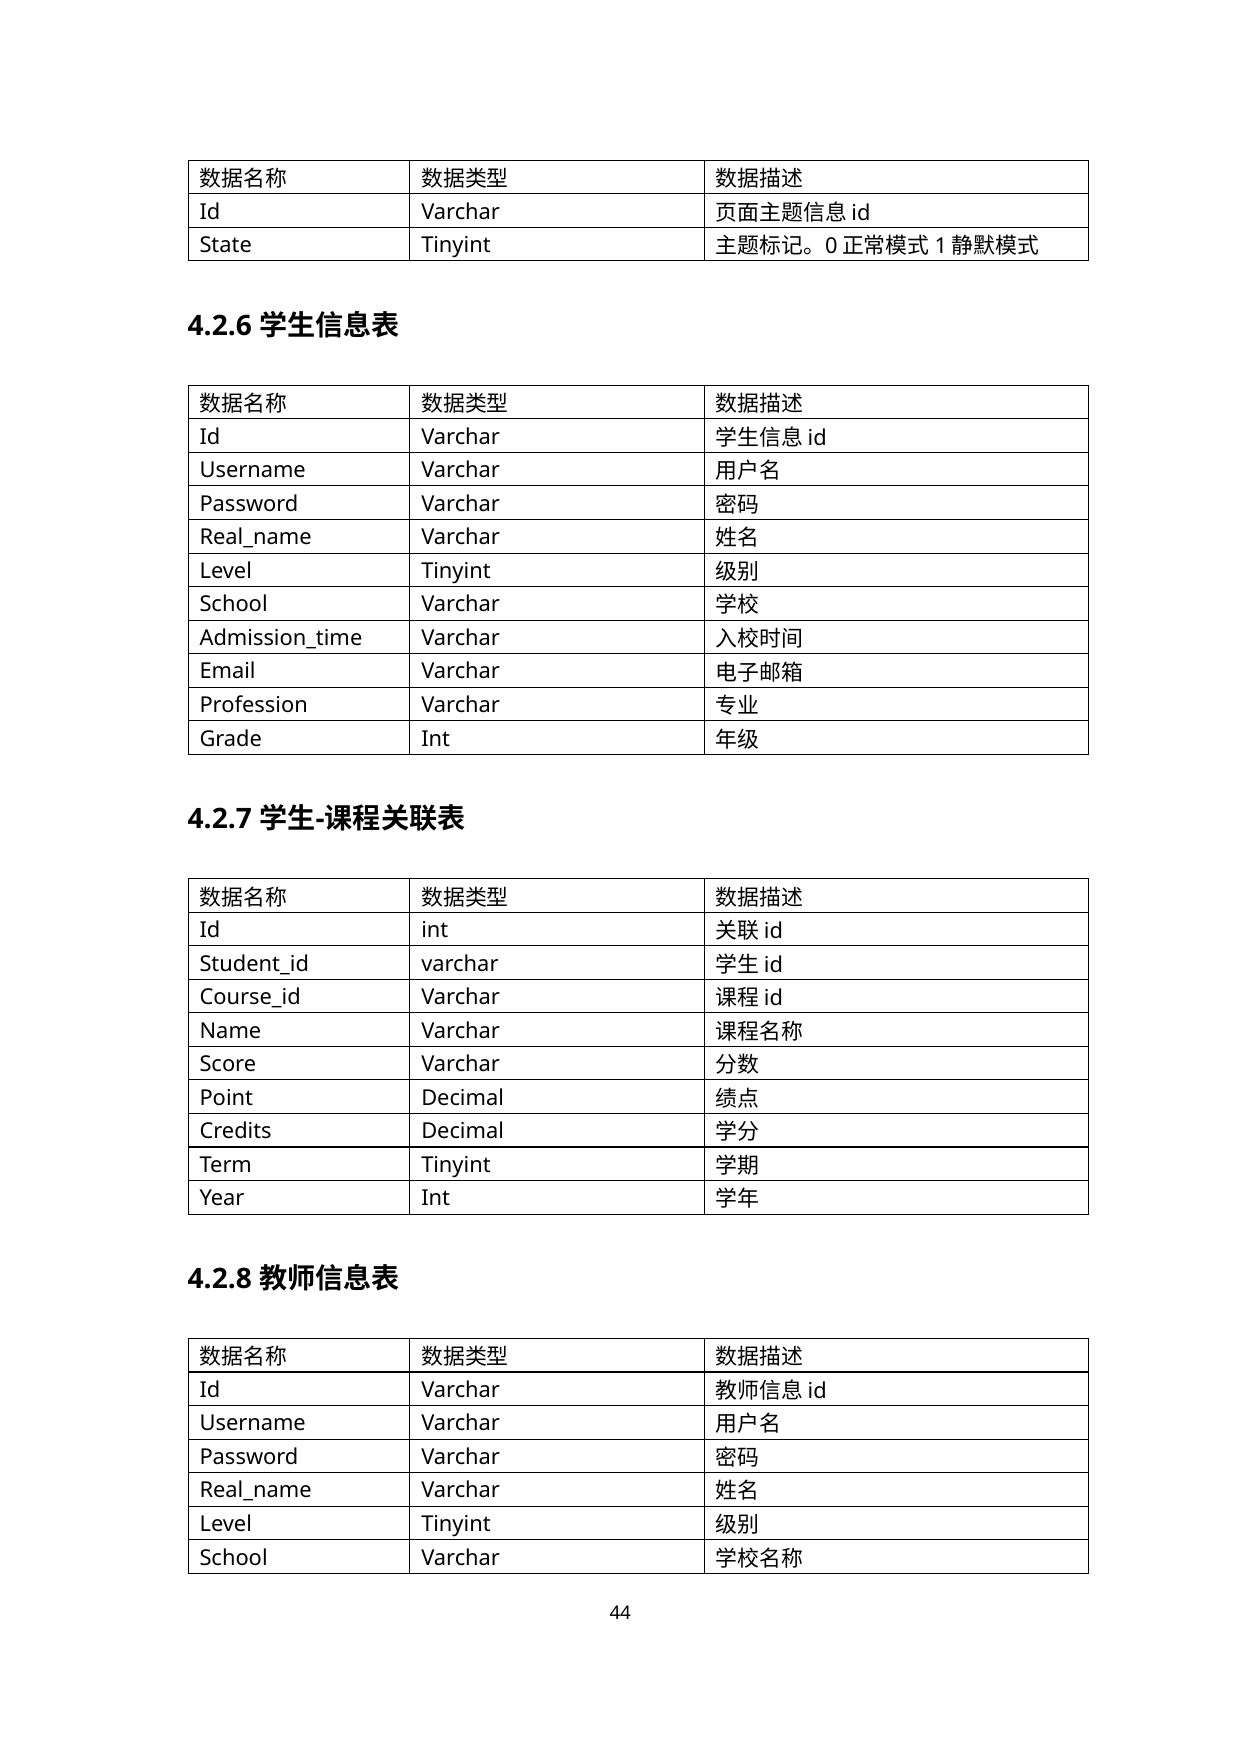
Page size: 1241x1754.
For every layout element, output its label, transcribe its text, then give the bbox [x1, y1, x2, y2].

table_cell Level [189, 554, 409, 586]
table_cell Profession [189, 688, 409, 720]
table_cell Decimal [410, 1114, 704, 1146]
table_cell Grade [189, 721, 409, 754]
table_header 数据名称 [189, 161, 409, 193]
subtitle 4.2.6 学生信息表 [187, 291, 1053, 356]
subtitle 4.2.7 学生-课程关联表 [187, 784, 1053, 849]
table_cell 学校名称 [705, 1540, 1088, 1573]
table_cell 用户名 [705, 1406, 1088, 1438]
table_cell Id [189, 913, 409, 945]
table_header 数据类型 [410, 1339, 704, 1371]
table_cell 学分 [705, 1114, 1088, 1146]
table_cell Int [410, 1181, 704, 1213]
table_cell Course_id [189, 980, 409, 1012]
table_header 数据名称 [189, 879, 409, 912]
table_cell 用户名 [705, 453, 1088, 485]
table_cell Varchar [410, 453, 704, 485]
table_header 数据描述 [705, 386, 1088, 418]
table_cell 年级 [705, 721, 1088, 754]
table_cell Varchar [410, 1540, 704, 1573]
table_cell Varchar [410, 1440, 704, 1472]
table_cell 学年 [705, 1181, 1088, 1213]
table_cell 级别 [705, 554, 1088, 586]
table_cell Id [189, 1373, 409, 1405]
table_cell 分数 [705, 1047, 1088, 1079]
table_cell Name [189, 1013, 409, 1046]
table_cell Username [189, 453, 409, 485]
table_cell Level [189, 1507, 409, 1539]
table_cell Year [189, 1181, 409, 1213]
table_cell Varchar [410, 621, 704, 653]
table_cell 入校时间 [705, 621, 1088, 653]
table_cell Tinyint [410, 1507, 704, 1539]
table_cell School [189, 1540, 409, 1573]
table_header 数据类型 [410, 386, 704, 418]
table_cell Varchar [410, 1013, 704, 1046]
table_cell 页面主题信息id [705, 194, 1088, 227]
table_header 数据描述 [705, 1339, 1088, 1371]
table_cell 学校 [705, 587, 1088, 619]
table_cell Point [189, 1080, 409, 1113]
table_cell Varchar [410, 194, 704, 227]
table_cell Id [189, 194, 409, 227]
table_cell Password [189, 1440, 409, 1472]
table_cell 姓名 [705, 1473, 1088, 1506]
table_cell varchar [410, 946, 704, 979]
table_cell Varchar [410, 1373, 704, 1405]
table_cell Varchar [410, 486, 704, 519]
table_cell Tinyint [410, 228, 704, 260]
table_cell 专业 [705, 688, 1088, 720]
table_header 数据类型 [410, 161, 704, 193]
table_cell Real_name [189, 1473, 409, 1506]
table_cell Varchar [410, 654, 704, 687]
table_cell 学生id [705, 946, 1088, 979]
table_cell Email [189, 654, 409, 687]
table_cell Decimal [410, 1080, 704, 1113]
table_cell Score [189, 1047, 409, 1079]
table_cell 绩点 [705, 1080, 1088, 1113]
table_cell 教师信息id [705, 1373, 1088, 1405]
table_cell State [189, 228, 409, 260]
table_cell Int [410, 721, 704, 754]
table_cell 密码 [705, 486, 1088, 519]
table_cell Varchar [410, 520, 704, 552]
table_cell Student_id [189, 946, 409, 979]
table_cell Real_name [189, 520, 409, 552]
table_cell 课程id [705, 980, 1088, 1012]
table_cell int [410, 913, 704, 945]
table_cell 主题标记。0正常模式 1静默模式 [705, 228, 1088, 260]
table_cell Id [189, 419, 409, 452]
table_cell 关联id [705, 913, 1088, 945]
table_cell 电子邮箱 [705, 654, 1088, 687]
table_header 数据描述 [705, 879, 1088, 912]
table_header 数据类型 [410, 879, 704, 912]
table_header 数据名称 [189, 386, 409, 418]
table_cell Varchar [410, 1473, 704, 1506]
table_cell Varchar [410, 688, 704, 720]
table_cell Term [189, 1148, 409, 1180]
table_cell 级别 [705, 1507, 1088, 1539]
table_header 数据描述 [705, 161, 1088, 193]
table_cell 密码 [705, 1440, 1088, 1472]
table_cell 姓名 [705, 520, 1088, 552]
table_cell Username [189, 1406, 409, 1438]
table_cell Varchar [410, 1047, 704, 1079]
table_cell 学期 [705, 1148, 1088, 1180]
table_cell School [189, 587, 409, 619]
table_cell 课程名称 [705, 1013, 1088, 1046]
table_cell Tinyint [410, 554, 704, 586]
table_cell Varchar [410, 587, 704, 619]
table_cell 学生信息id [705, 419, 1088, 452]
table_cell Admission_time [189, 621, 409, 653]
table_cell Password [189, 486, 409, 519]
table_cell Varchar [410, 980, 704, 1012]
table_cell Tinyint [410, 1148, 704, 1180]
table_header 数据名称 [189, 1339, 409, 1371]
table_cell Varchar [410, 419, 704, 452]
subtitle 4.2.8 教师信息表 [187, 1244, 1053, 1309]
table_cell Credits [189, 1114, 409, 1146]
table_cell Varchar [410, 1406, 704, 1438]
